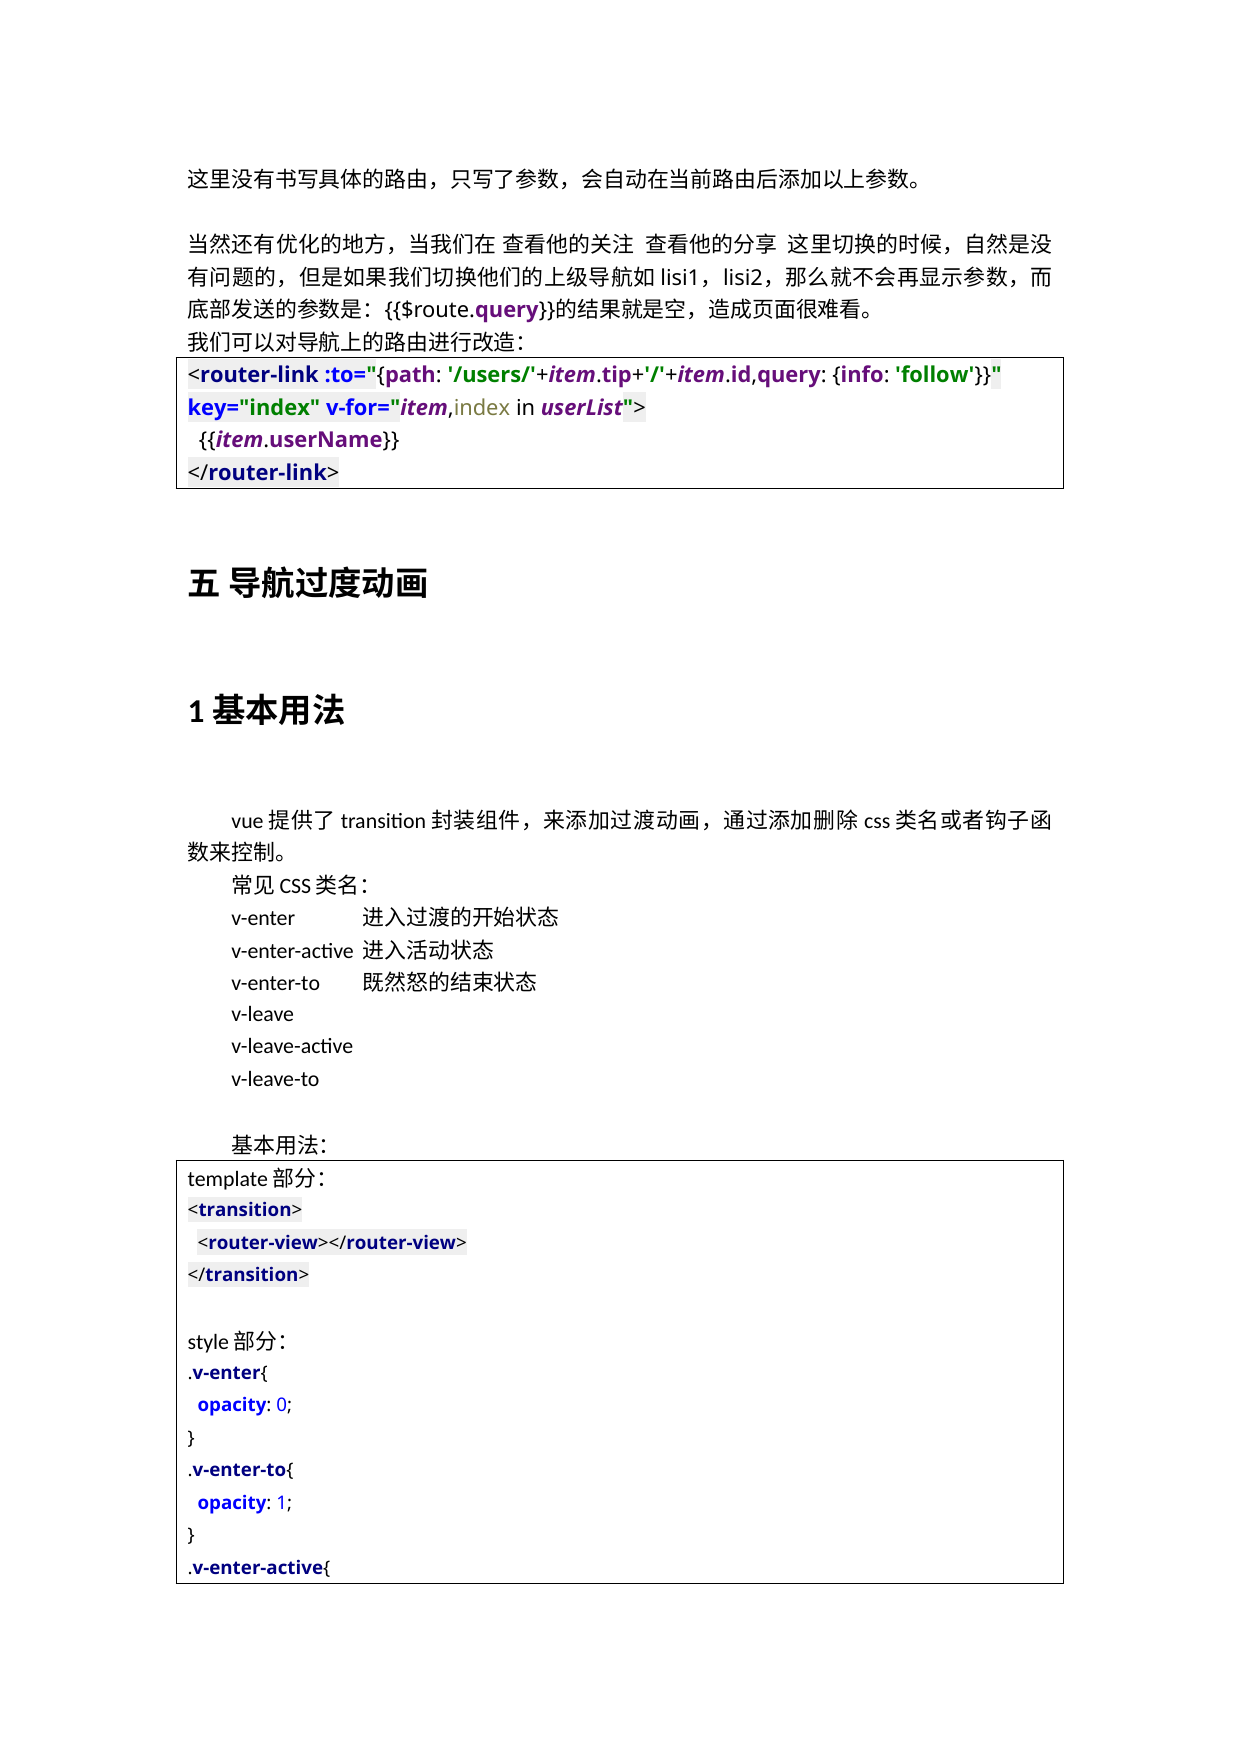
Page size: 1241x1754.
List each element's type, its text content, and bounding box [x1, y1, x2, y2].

text 当然还有优化的地方，当我们在 查看他的关注 查看他的分享 这里切换的时候，自然是没有问题的，但是如果我们切换他们的上级导航如lisi1，lisi2，那么就不会再显示参数，而底部发送的参数是：{{$route.query}}的结果就是空，造成页面很难看。 [187, 227, 1053, 324]
text 这里没有书写具体的路由，只写了参数，会自动在当前路由后添加以上参数。 [187, 162, 1053, 194]
subtitle 1 基本用法 [187, 675, 1053, 740]
subtitle 五 导航过度动画 [187, 549, 1053, 614]
text v-leave [187, 997, 1053, 1030]
text v-leave-to [187, 1062, 1053, 1095]
text v-enter-active 进入活动状态 [187, 932, 1053, 965]
text vue提供了transition封装组件，来添加过渡动画，通过添加删除css类名或者钩子函数来控制。 [187, 802, 1053, 867]
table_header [177, 1161, 1063, 1583]
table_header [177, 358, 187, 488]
text v-enter 进入过渡的开始状态 [187, 900, 1053, 932]
text 我们可以对导航上的路由进行改造： [187, 324, 1053, 357]
text 基本用法： [187, 1127, 1053, 1160]
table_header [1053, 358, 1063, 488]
text 常见CSS类名： [187, 867, 1053, 900]
text v-leave-active [187, 1030, 1053, 1062]
text v-enter-to 既然怒的结束状态 [187, 965, 1053, 997]
